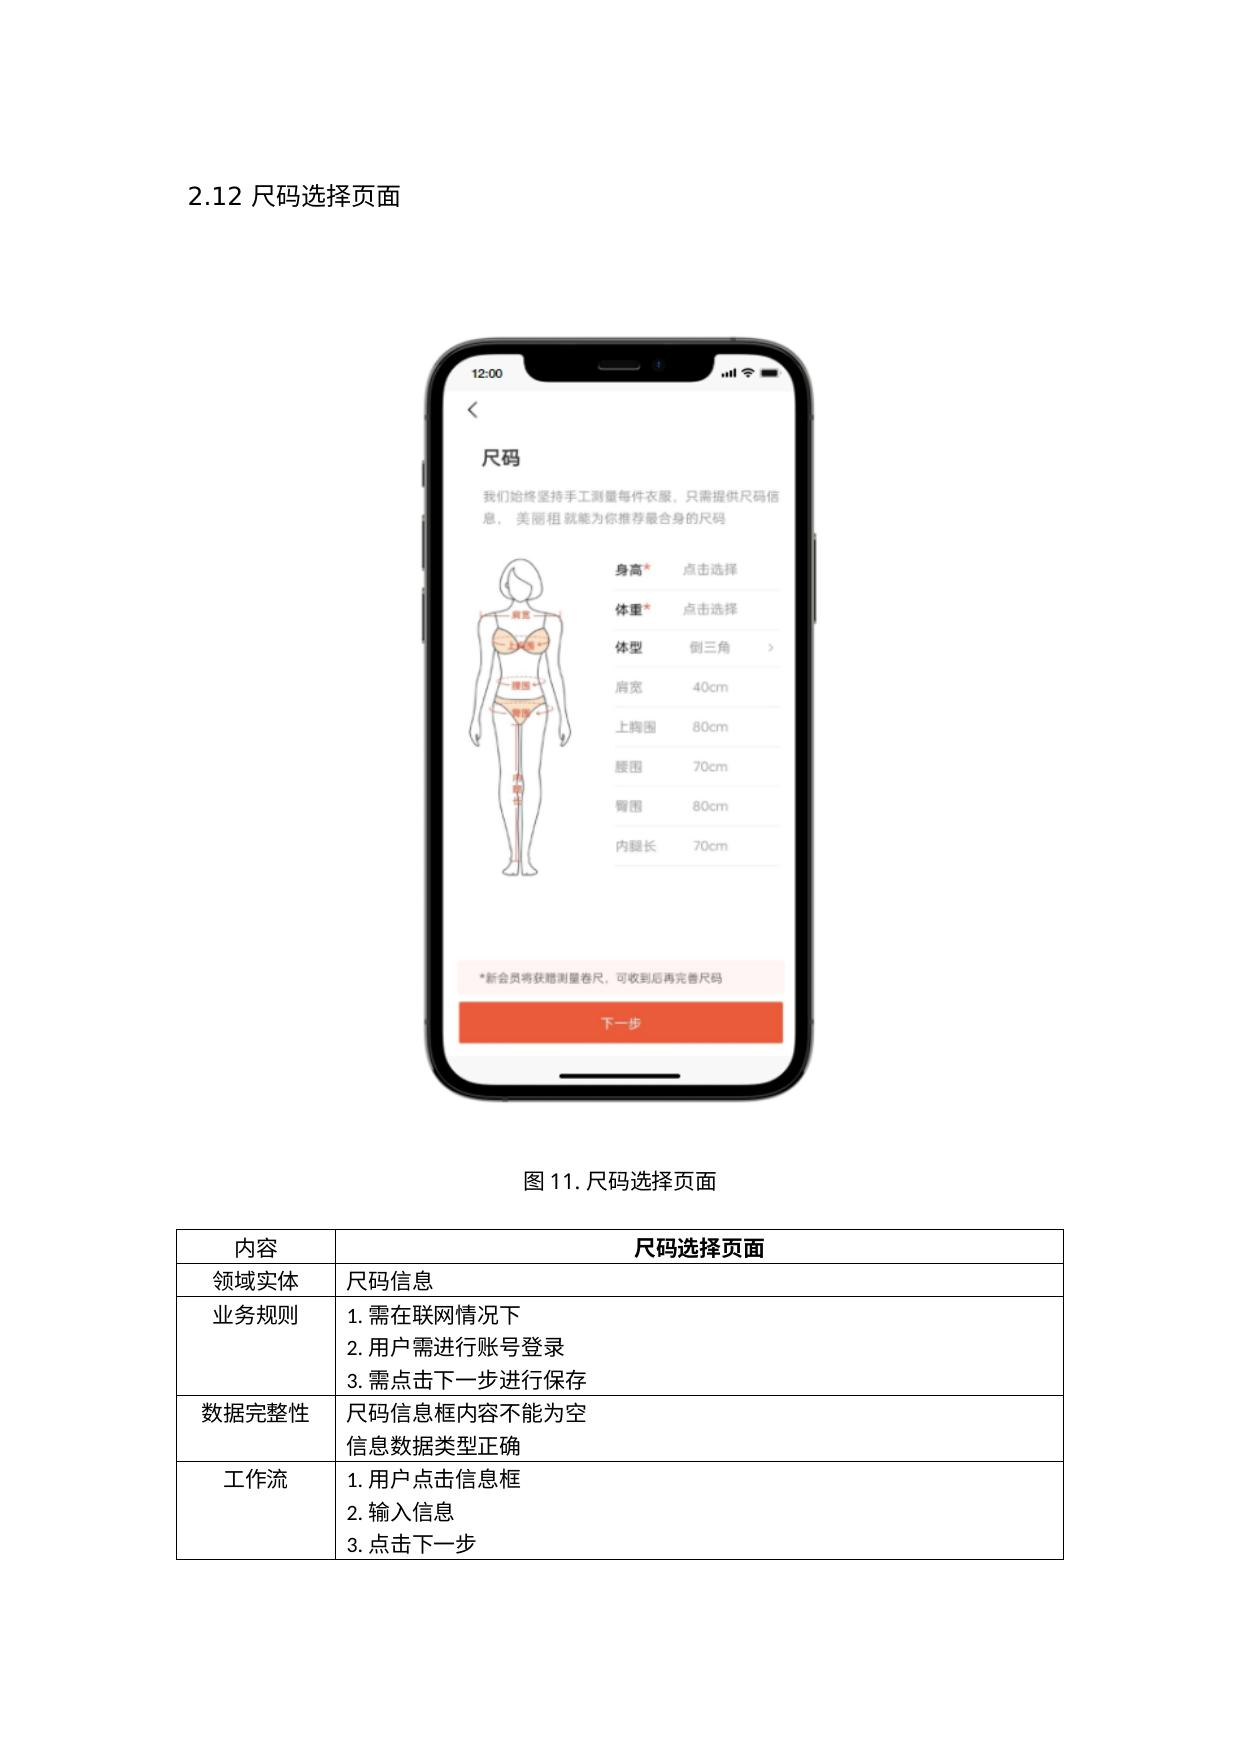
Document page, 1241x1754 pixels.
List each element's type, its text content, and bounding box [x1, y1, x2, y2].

table_cell 业务规则 [177, 1297, 335, 1395]
table_cell 1. 需在联网情况下 2. 用户需进行账号登录 3. 需点击下一步进行保存 [336, 1297, 1063, 1395]
subtitle 2.12 尺码选择页面 [187, 162, 1053, 227]
picture [409, 319, 831, 1110]
table_cell 领域实体 [177, 1264, 335, 1296]
table_cell 1. 用户点击信息框 2. 输入信息 3. 点击下一步 [336, 1462, 1063, 1559]
table_header 尺码选择页面 [336, 1230, 1063, 1263]
table_header 内容 [177, 1230, 335, 1263]
text 图11. 尺码选择页面 [187, 1164, 1053, 1197]
table_cell 工作流 [177, 1462, 335, 1559]
table_cell 数据完整性 [177, 1396, 335, 1461]
table_cell 尺码信息 [336, 1264, 1063, 1296]
table_cell 尺码信息框内容不能为空 信息数据类型正确 [336, 1396, 1063, 1461]
